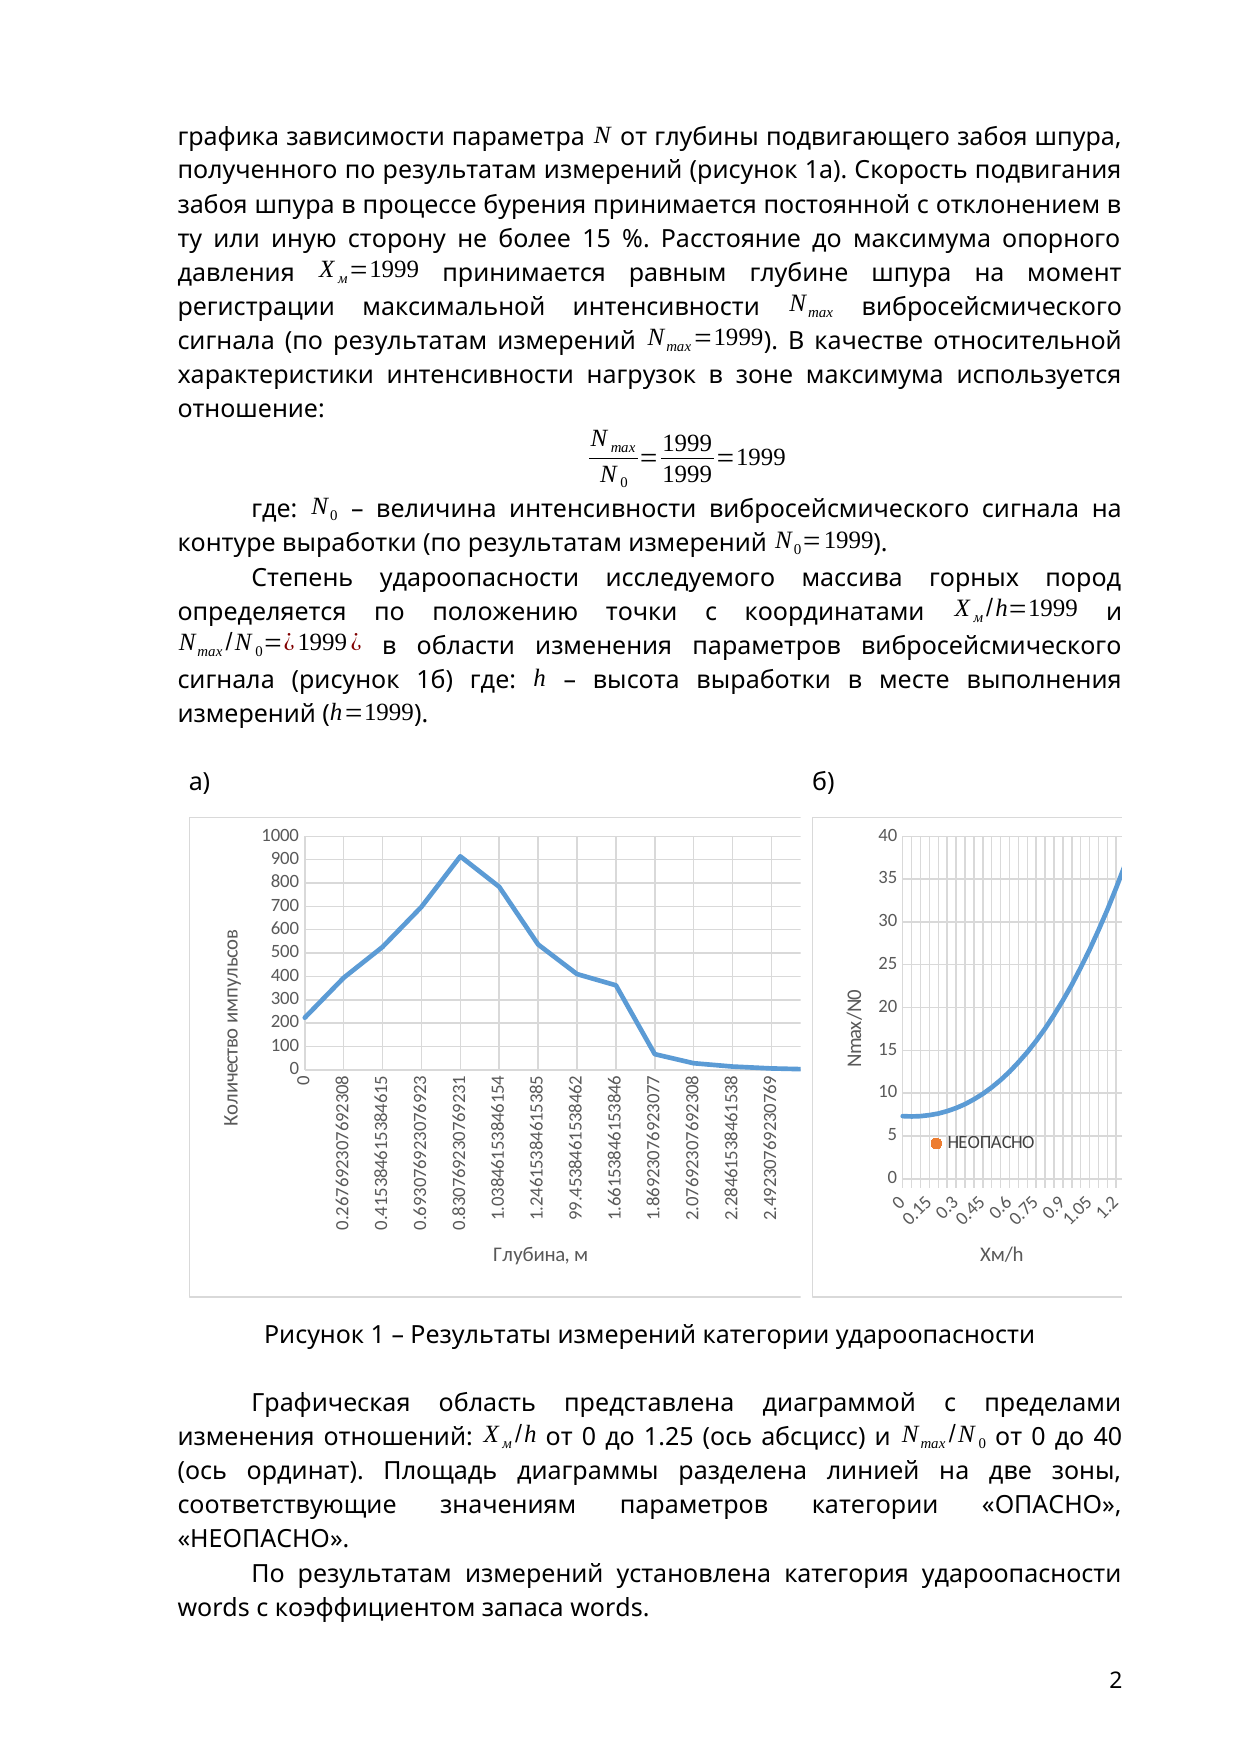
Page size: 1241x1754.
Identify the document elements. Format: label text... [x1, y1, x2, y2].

table_header а) [177, 764, 801, 817]
text Рисунок 1 – Результаты измерений категории удароопасности [177, 1317, 1122, 1351]
table_cell [177, 817, 801, 1317]
table_cell [801, 817, 1122, 1317]
table_header б) [801, 764, 1122, 817]
text По результатам измерений установлена категория удароопасности words с коэффициентом запаса words. [177, 1555, 1122, 1623]
text Степень удароопасности исследуемого массива горных пород определяется по положению точки с координатами и в области изменения параметров вибросейсмического сигнала (рисунок 1б) где: – высота выработки в месте выполнения измерений (). [177, 559, 1122, 729]
text где: – величина интенсивности вибросейсмического сигнала на контуре выработки (по результатам измерений ). [177, 491, 1122, 559]
